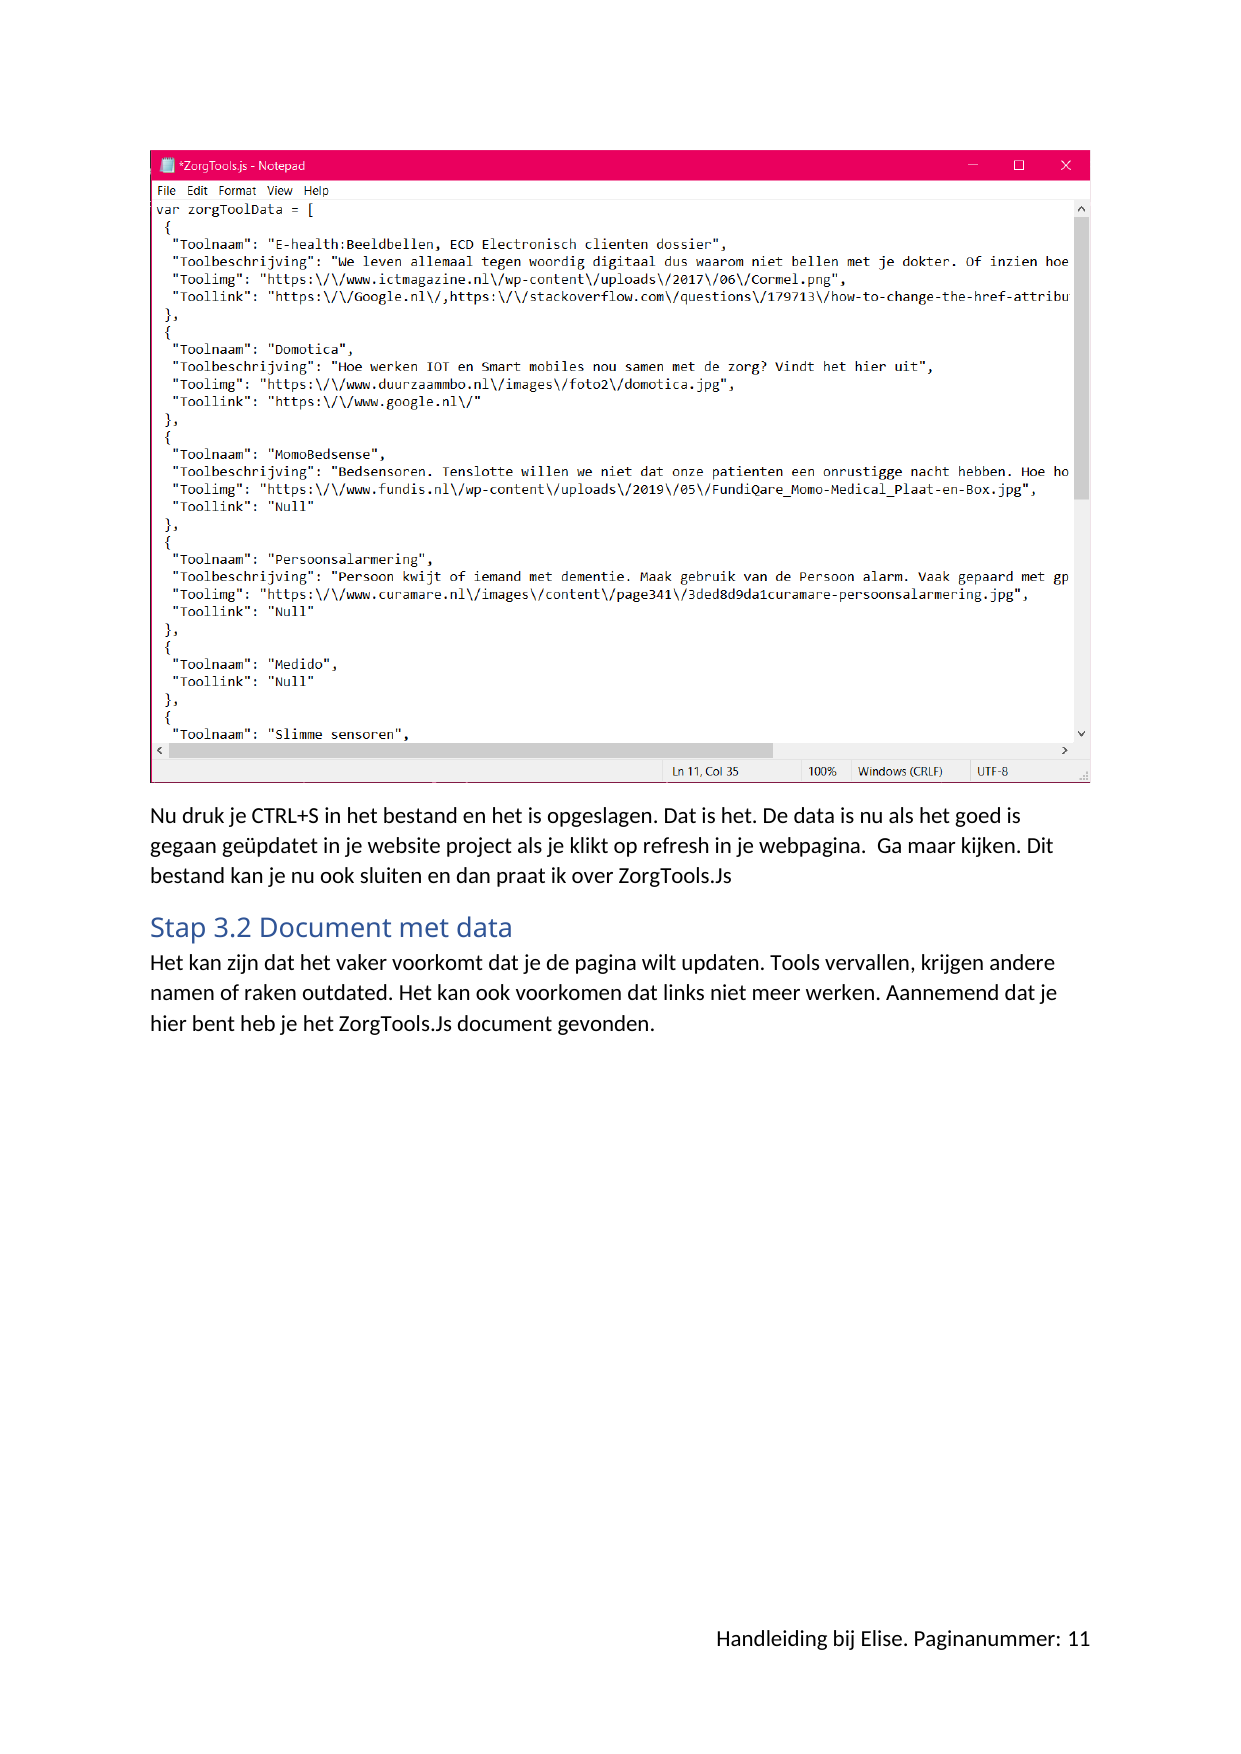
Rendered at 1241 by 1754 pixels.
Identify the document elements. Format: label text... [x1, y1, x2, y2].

text Het kan zijn dat het vaker voorkomt dat je de pagina wilt updaten. Tools vervallen, krijgen andere namen of raken outdated. Het kan ook voorkomen dat links niet meer werken. Aannemend dat je hier bent heb je het ZorgTools.Js document gevonden. [150, 948, 1090, 1037]
picture [150, 150, 1091, 783]
subtitle Stap 3.2 Document met data [150, 908, 1090, 945]
text Nu druk je CTRL+S in het bestand en het is opgeslagen. Dat is het. De data is nu als het goed is gegaan geüpdatet in je website project als je klikt op refresh in je webpagina. Ga maar kijken. Dit bestand kan je nu ook sluiten en dan praat ik over ZorgTools.Js [150, 801, 1090, 890]
